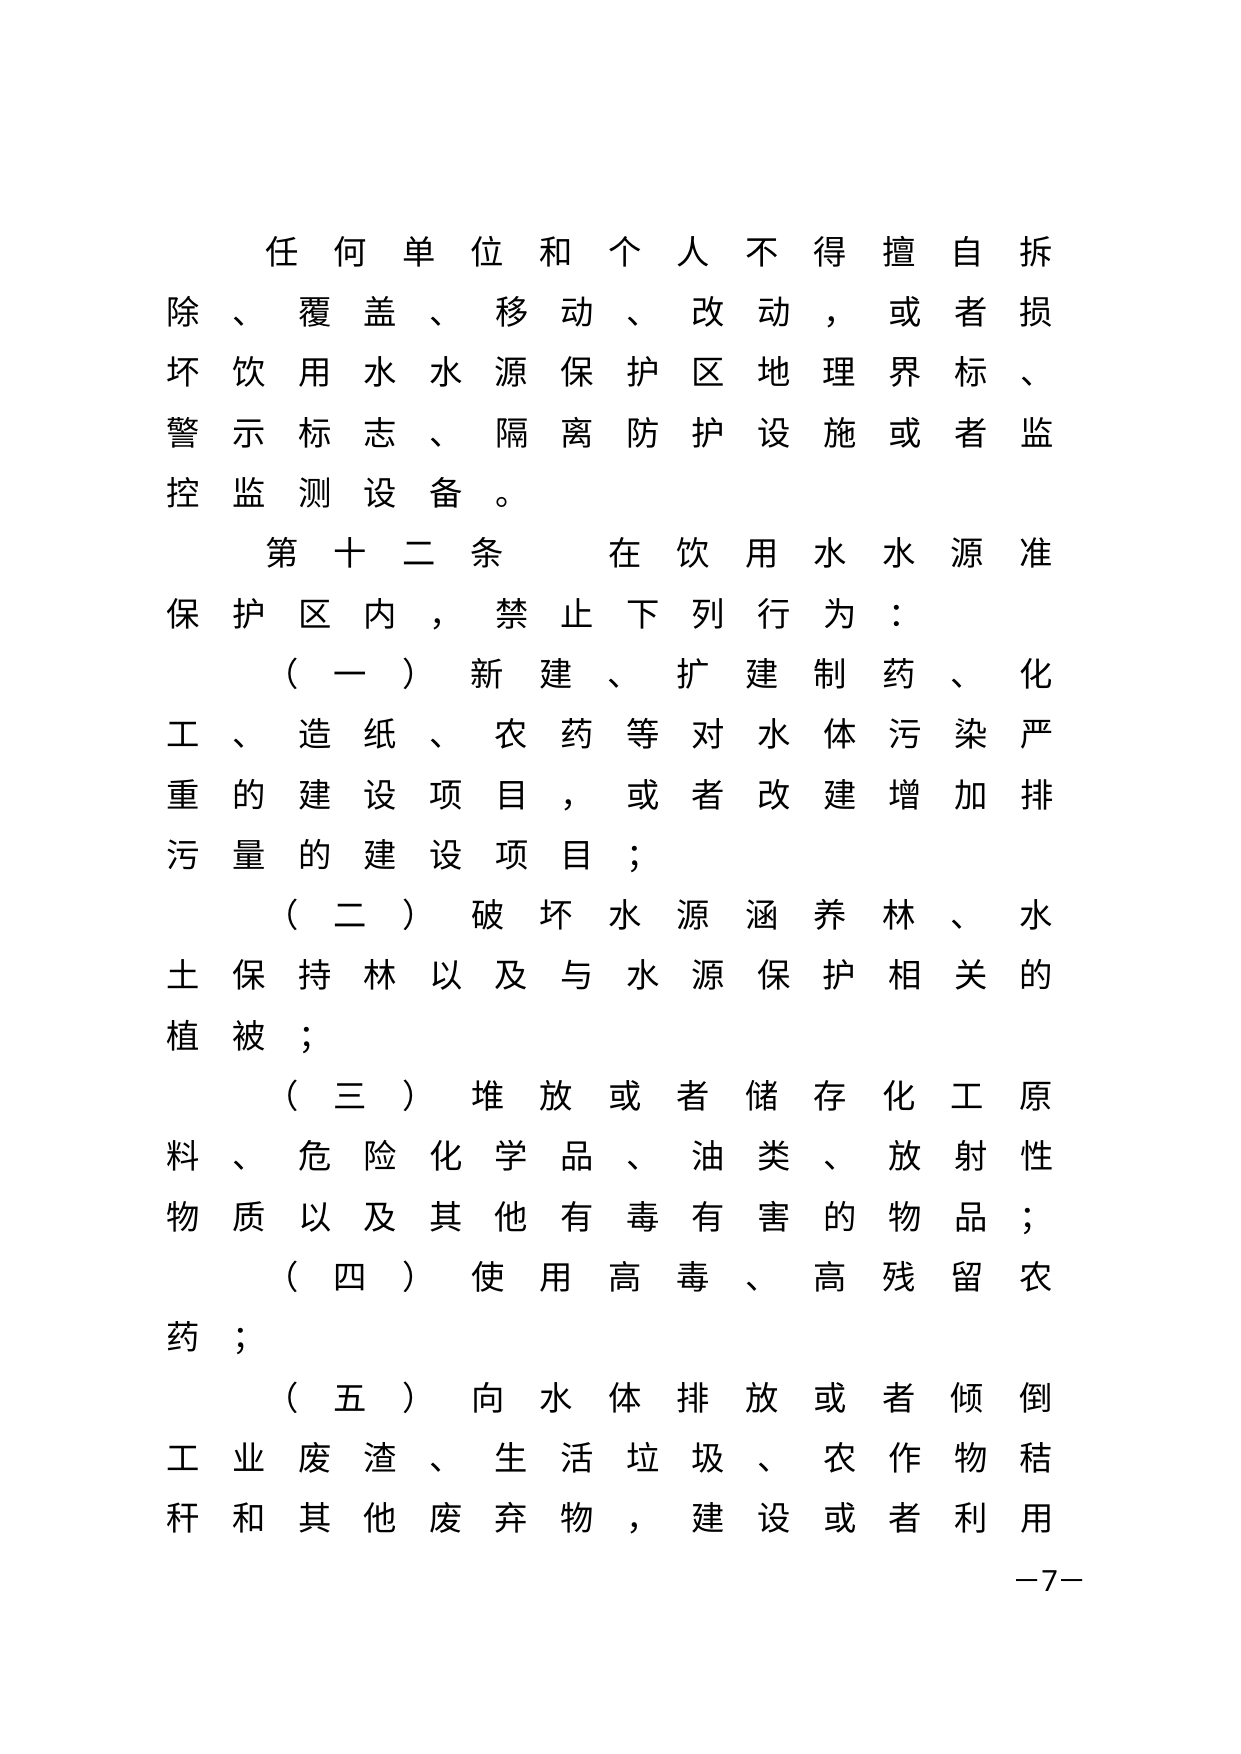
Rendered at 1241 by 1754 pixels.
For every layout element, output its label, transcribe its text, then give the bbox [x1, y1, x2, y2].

text 任何单位和个人不得擅自拆除、覆盖、移动、改动，或者损坏饮用水水源保护区地理界标、警示标志、隔离防护设施或者监控监测设备。 [167, 219, 1085, 521]
text 第十二条 在饮用水水源准保护区内，禁止下列行为： [167, 521, 1085, 642]
text （五）向水体排放或者倾倒工业废渣、生活垃圾、农作物秸秆和其他废弃物，建设或者利用渗井、渗坑排放或者倾倒含有毒污染物的废水、含病原体的污水和其他水污染物； [167, 1365, 1085, 1546]
text （四）使用高毒、高残留农药； [167, 1245, 1085, 1365]
text （二）破坏水源涵养林、水土保持林以及与水源保护相关的植被； [167, 883, 1085, 1064]
text （三）堆放或者储存化工原料、危险化学品、油类、放射性物质以及其他有毒有害的物品； [167, 1064, 1085, 1245]
text （一）新建、扩建制药、化工、造纸、农药等对水体污染严重的建设项目，或者改建增加排污量的建设项目； [167, 642, 1085, 883]
